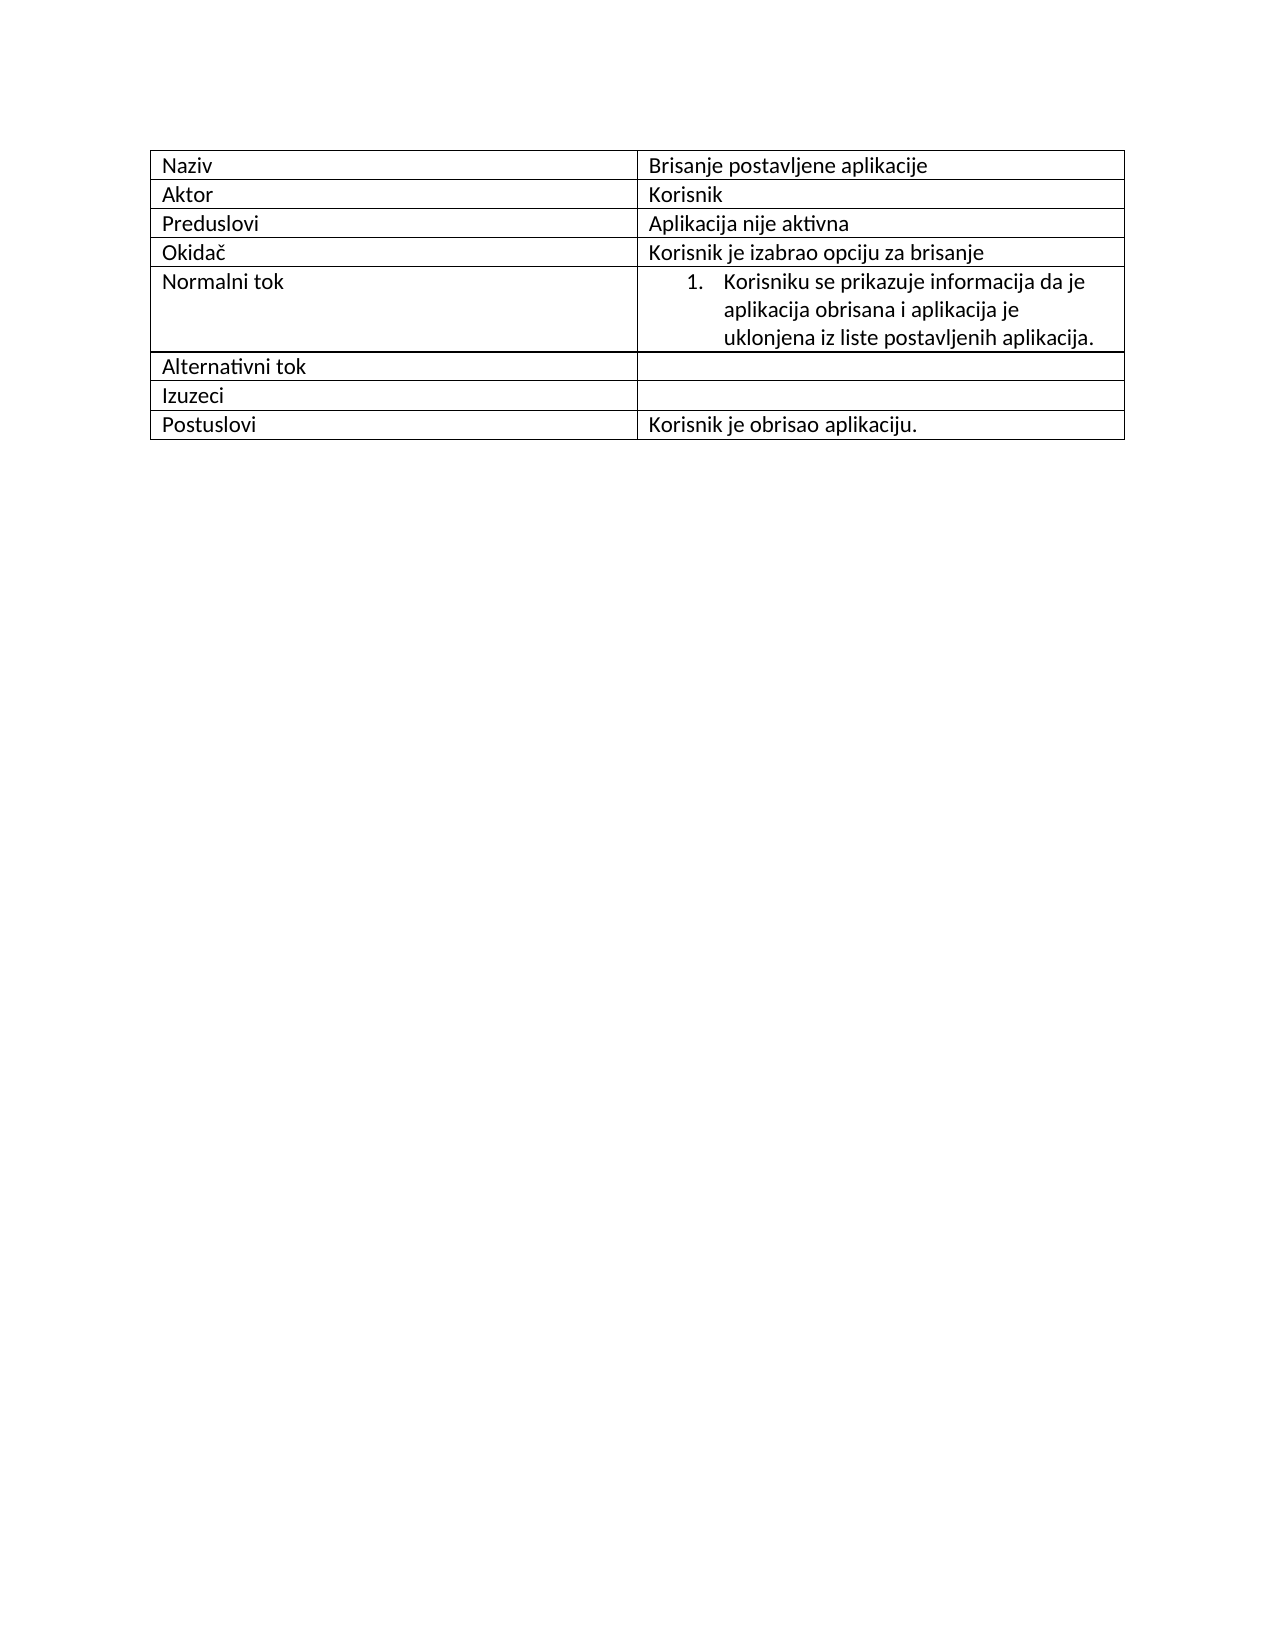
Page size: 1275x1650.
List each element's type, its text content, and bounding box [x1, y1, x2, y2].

table_cell Normalni tok [151, 267, 637, 351]
table_cell Preduslovi [151, 209, 637, 237]
table_cell Korisnik je izabrao opciju za brisanje [638, 238, 1124, 266]
table_cell Aktor [151, 180, 637, 208]
table_cell Alternativni tok [151, 353, 637, 380]
table_header Brisanje postavljene aplikacije [638, 151, 1124, 179]
table_cell Izuzeci [151, 381, 637, 409]
table_cell Aplikacija nije aktivna [638, 209, 1124, 237]
table_cell Okidač [151, 238, 637, 266]
table_cell [638, 381, 1124, 409]
table_cell Postuslovi [151, 411, 637, 438]
table_cell [638, 353, 1124, 380]
table_header Naziv [151, 151, 637, 179]
table_cell Korisnik [638, 180, 1124, 208]
table_cell Korisnik je obrisao aplikaciju. [638, 411, 1124, 438]
table_cell Korisniku se prikazuje informacija da je aplikacija obrisana i aplikacija je uklonjena iz liste postavljenih aplikacija. [638, 267, 1124, 351]
